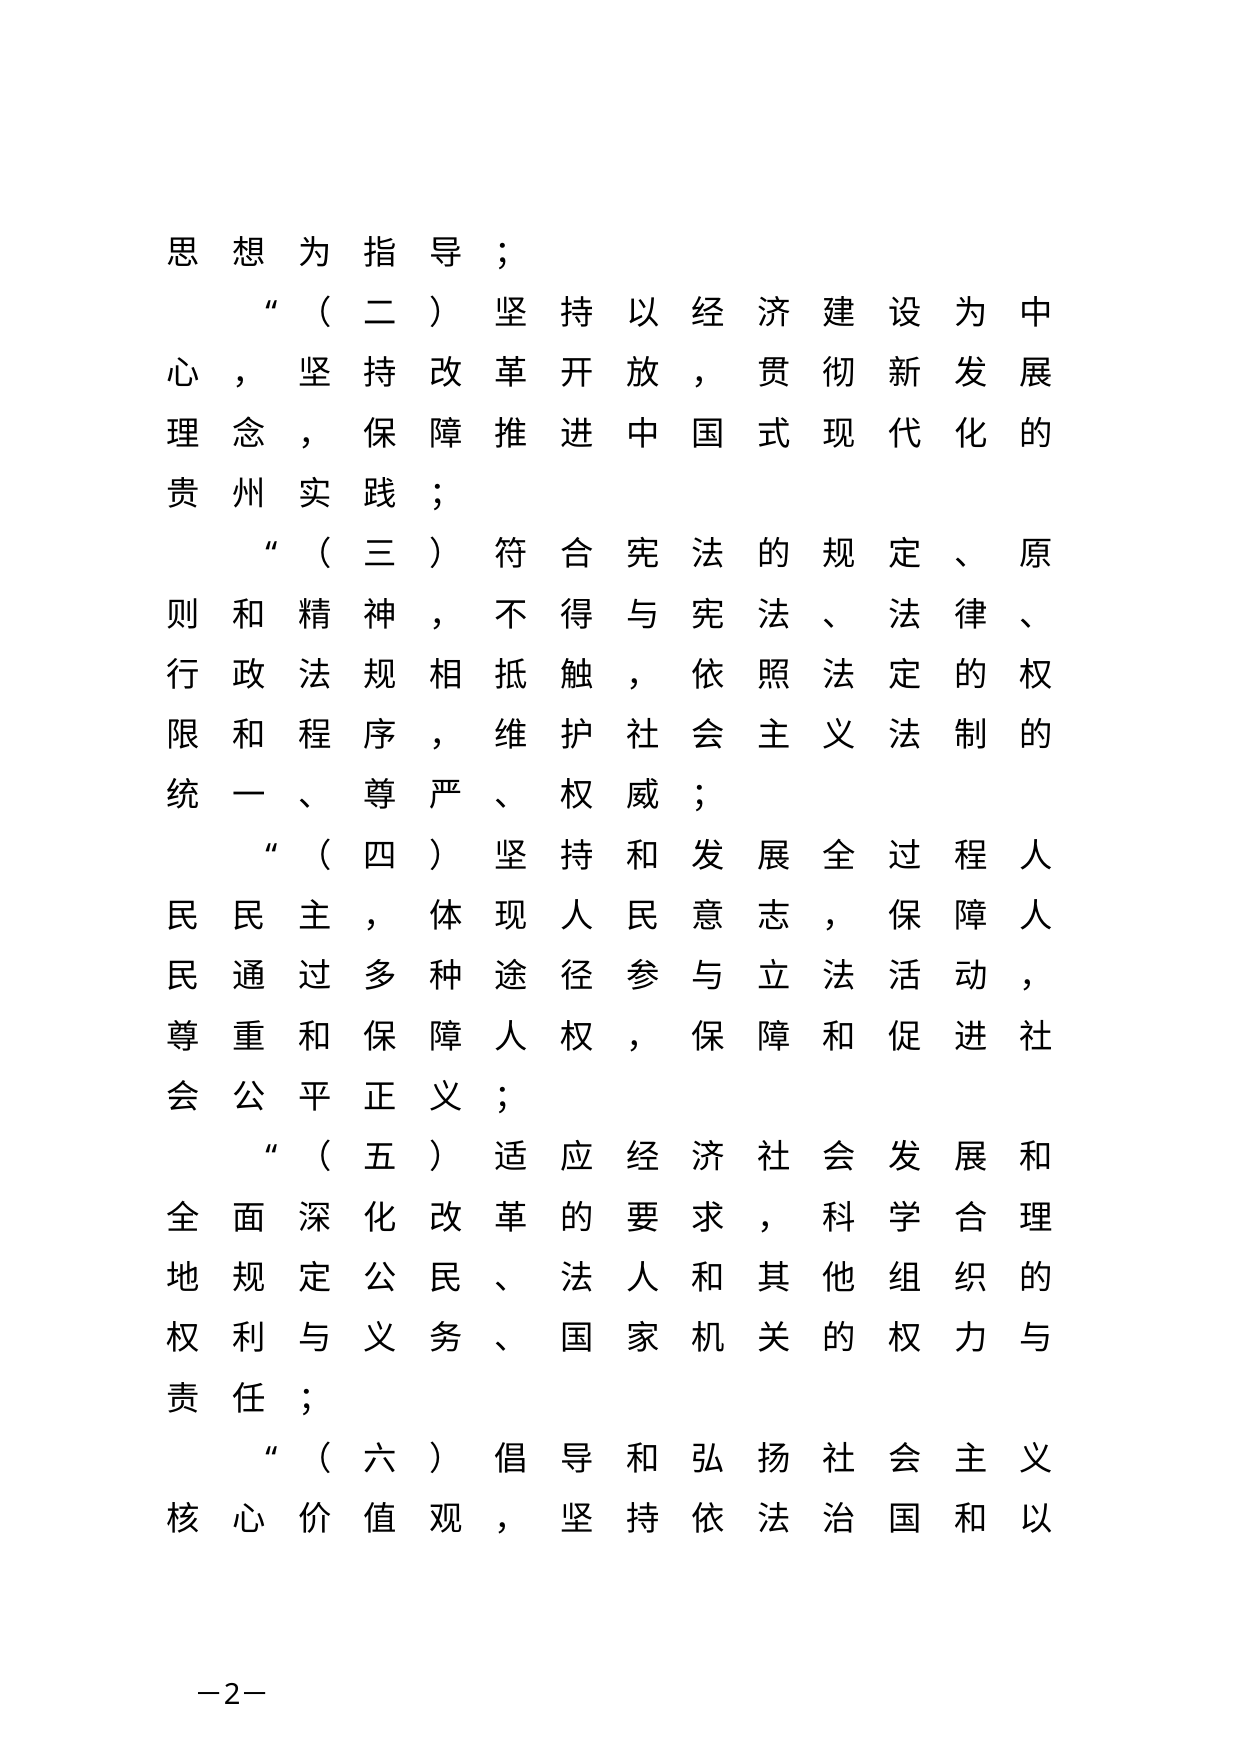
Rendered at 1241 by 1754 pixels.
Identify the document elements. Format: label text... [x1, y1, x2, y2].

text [167, 1426, 1085, 1546]
text “（三）符合宪法的规定、原则和精神，不得与宪法、法律、行政法规相抵触，依照法定的权限和程序，维护社会主义法制的统一、尊严、权威； [167, 521, 1085, 822]
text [167, 219, 1085, 280]
text “（四）坚持和发展全过程人民民主，体现人民意志，保障人民通过多种途径参与立法活动，尊重和保障人权，保障和促进社会公平正义； [167, 822, 1085, 1124]
text “（五）适应经济社会发展和全面深化改革的要求，科学合理地规定公民、法人和其他组织的权利与义务、国家机关的权力与责任； [167, 1124, 1085, 1426]
text “（二）坚持以经济建设为中心，坚持改革开放，贯彻新发展理念，保障推进中国式现代化的贵州实践； [167, 280, 1085, 521]
